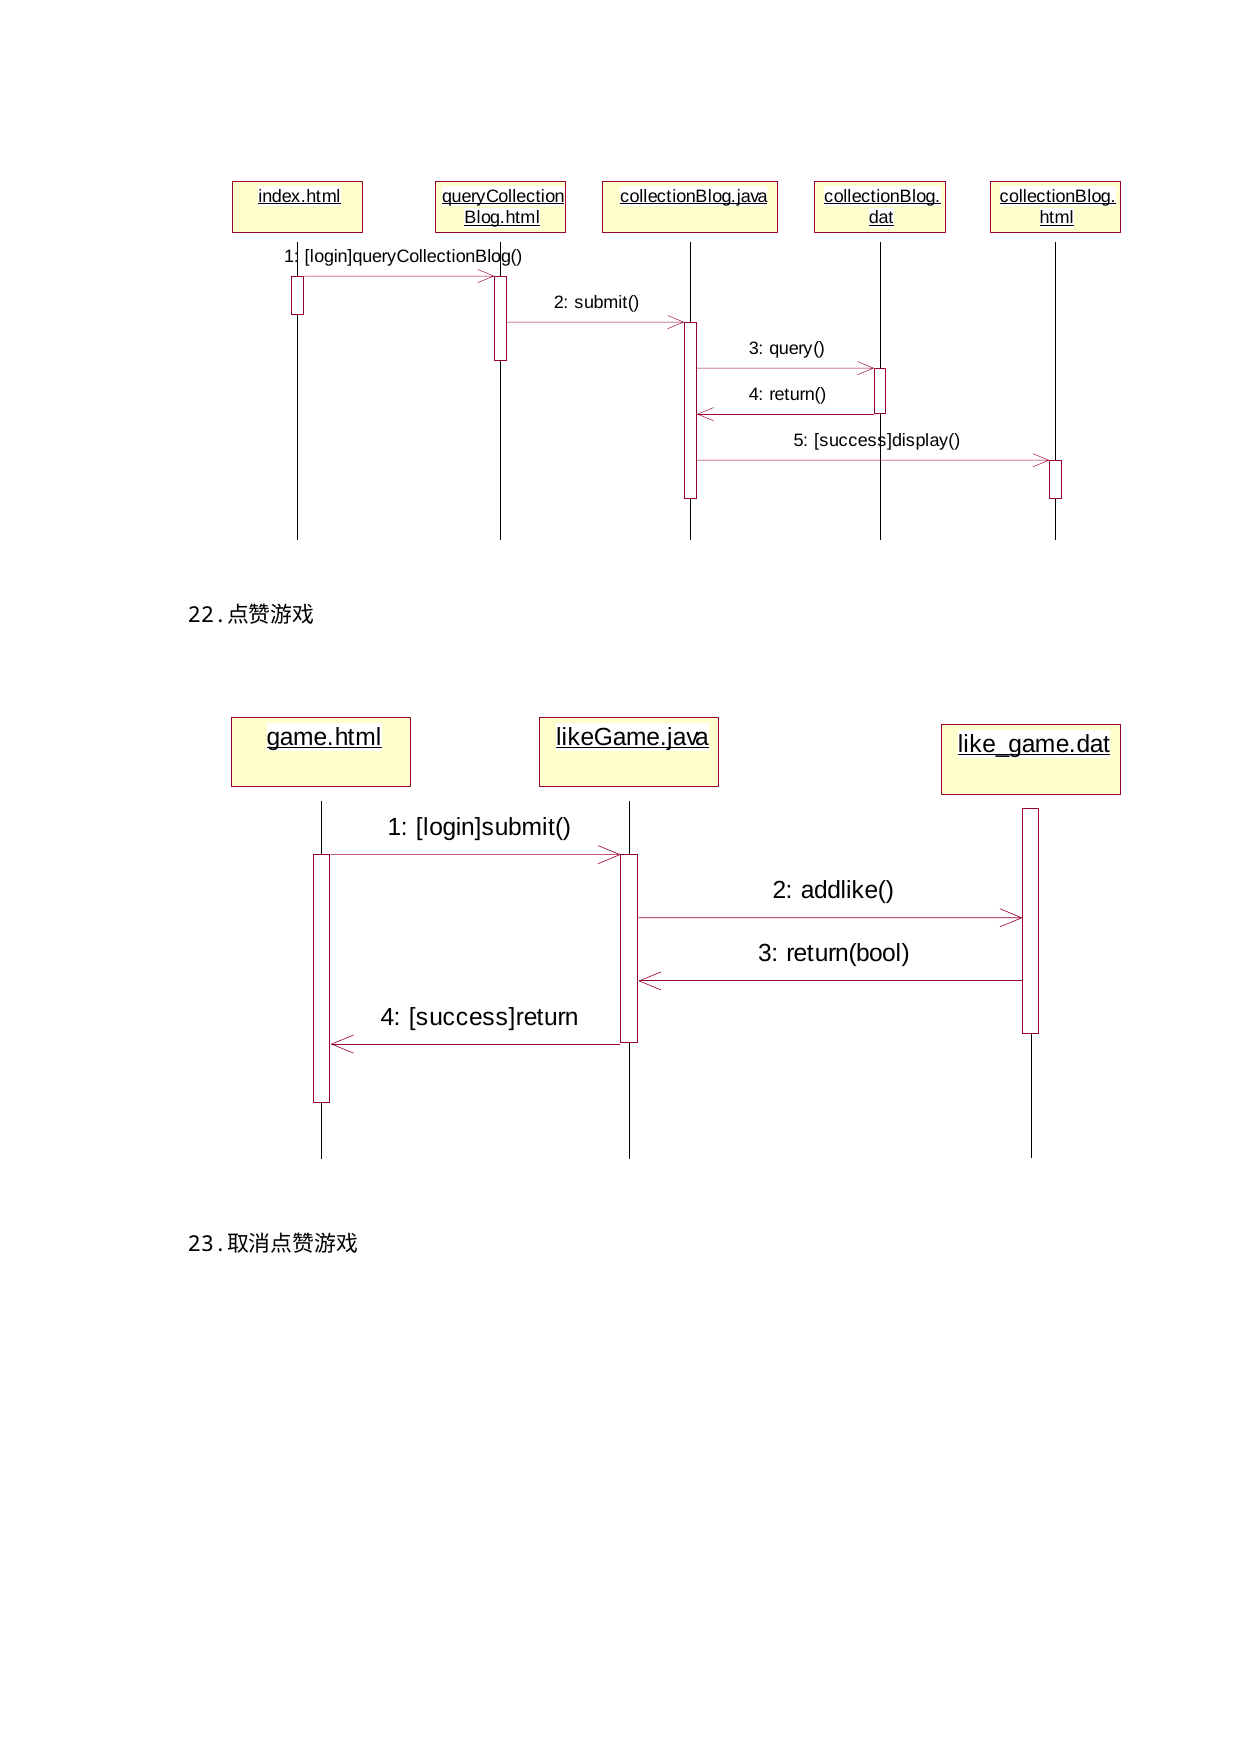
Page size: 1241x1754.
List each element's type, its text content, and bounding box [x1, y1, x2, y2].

text 22.点赞游戏 [187, 597, 1053, 629]
text 23.取消点赞游戏 [187, 1225, 1053, 1258]
